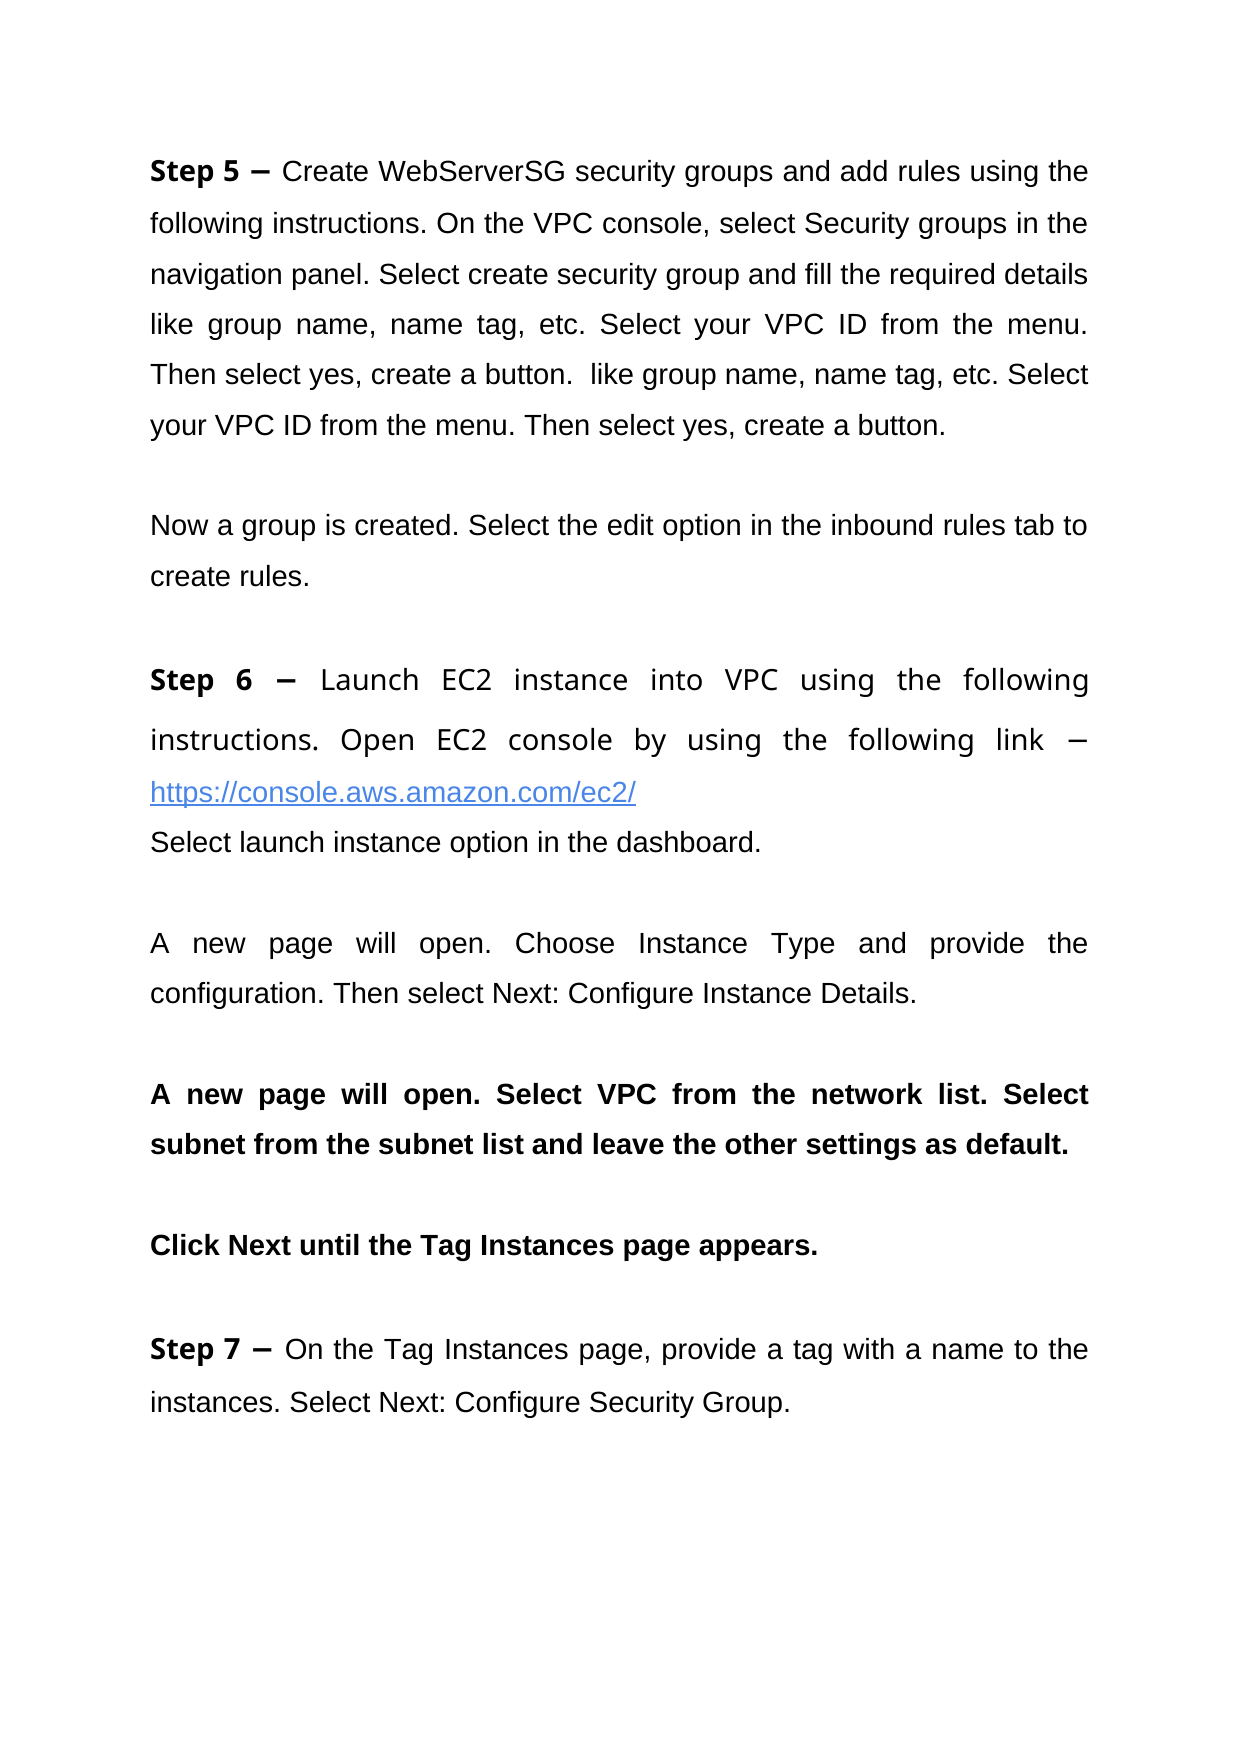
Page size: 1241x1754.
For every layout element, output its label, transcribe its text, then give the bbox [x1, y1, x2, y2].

text A new page will open. Select VPC from the network list. Select subnet from the subnet list and leave the other settings as default. [150, 1077, 1090, 1161]
text Step 6 − Launch EC2 instance into VPC using the following instructions. Open EC2 console by using the following link − https://console.aws.amazon.com/ec2/ [150, 659, 1090, 809]
text Step 5 − Create WebServerSG security groups and add rules using the following instructions. On the VPC console, select Security groups in the navigation panel. Select create security group and fill the required details like group name, name tag, etc. Select your VPC ID from the menu. Then select yes, create a button. like group name, name tag, etc. Select your VPC ID from the menu. Then select yes, create a button. [150, 150, 1090, 441]
text Select launch instance option in the dashboard. [150, 826, 1090, 859]
text Step 7 − On the Tag Instances page, provide a tag with a name to the instances. Select Next: Configure Security Group. [150, 1329, 1090, 1419]
text Now a group is created. Select the edit option in the inbound rules tab to create rules. [150, 508, 1090, 592]
text Click Next until the Tag Instances page appears. [150, 1228, 1090, 1262]
text A new page will open. Choose Instance Type and provide the configuration. Then select Next: Configure Instance Details. [150, 926, 1090, 1010]
